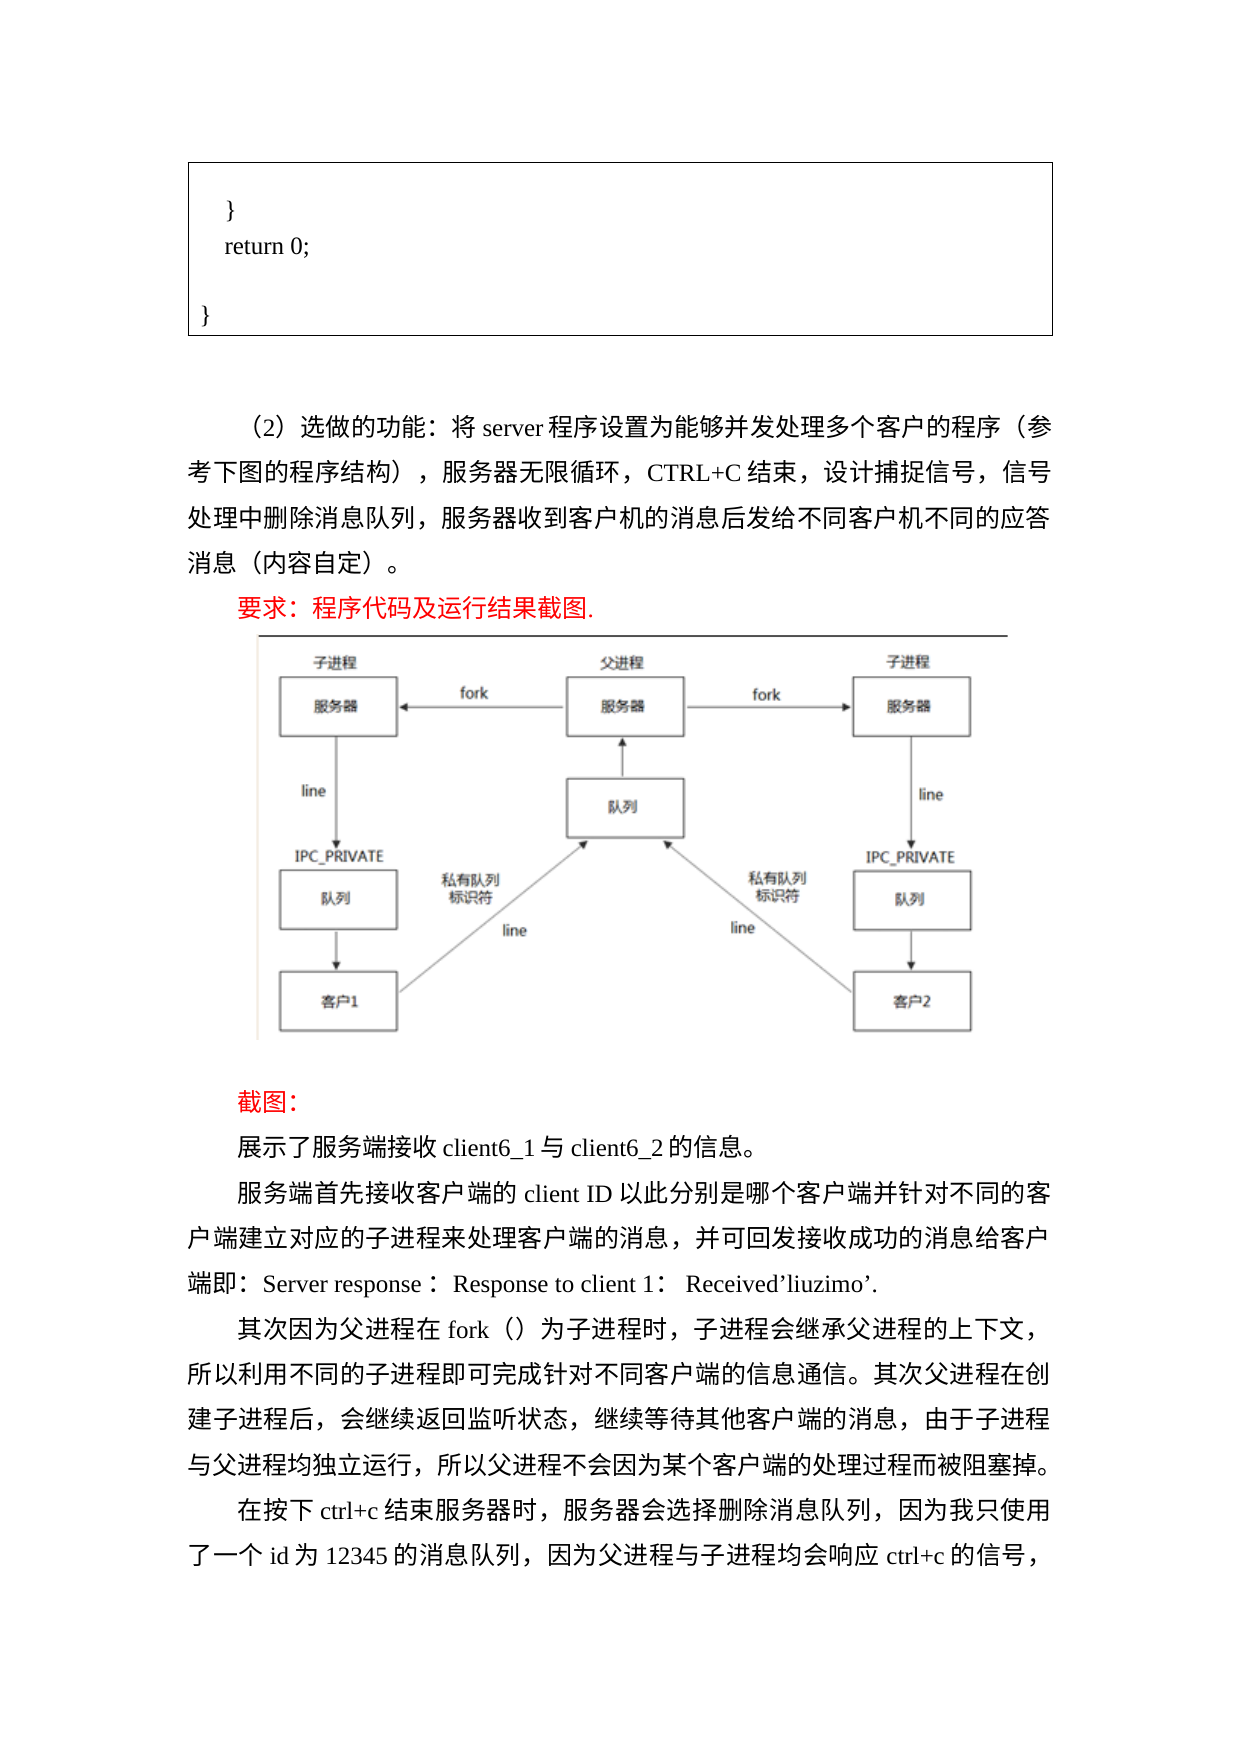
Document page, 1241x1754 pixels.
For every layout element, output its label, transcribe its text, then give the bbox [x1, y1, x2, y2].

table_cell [189, 163, 1052, 335]
text 截图： [187, 1083, 1053, 1119]
text 要求：程序代码及运行结果截图. [187, 589, 1053, 625]
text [187, 1490, 1053, 1572]
text 其次因为父进程在fork（）为子进程时，子进程会继承父进程的上下文，所以利用不同的子进程即可完成针对不同客户端的信息通信。其次父进程在创建子进程后，会继续返回监听状态，继续等待其他客户端的消息，由于子进程与父进程均独立运行，所以父进程不会因为某个客户端的处理过程而被阻塞掉。 [187, 1309, 1053, 1481]
picture [256, 634, 1008, 1040]
text （2）选做的功能：将server程序设置为能够并发处理多个客户的程序（参考下图的程序结构），服务器无限循环，CTRL+C结束，设计捕捉信号，信号处理中删除消息队列，服务器收到客户机的消息后发给不同客户机不同的应答消息（内容自定）。 [187, 408, 1053, 580]
text 展示了服务端接收client6_1与client6_2的信息。 [187, 1128, 1053, 1164]
text 服务端首先接收客户端的client ID以此分别是哪个客户端并针对不同的客户端建立对应的子进程来处理客户端的消息，并可回发接收成功的消息给客户端即：Server response ：Response to client 1： Received’liuzimo’. [187, 1173, 1053, 1300]
